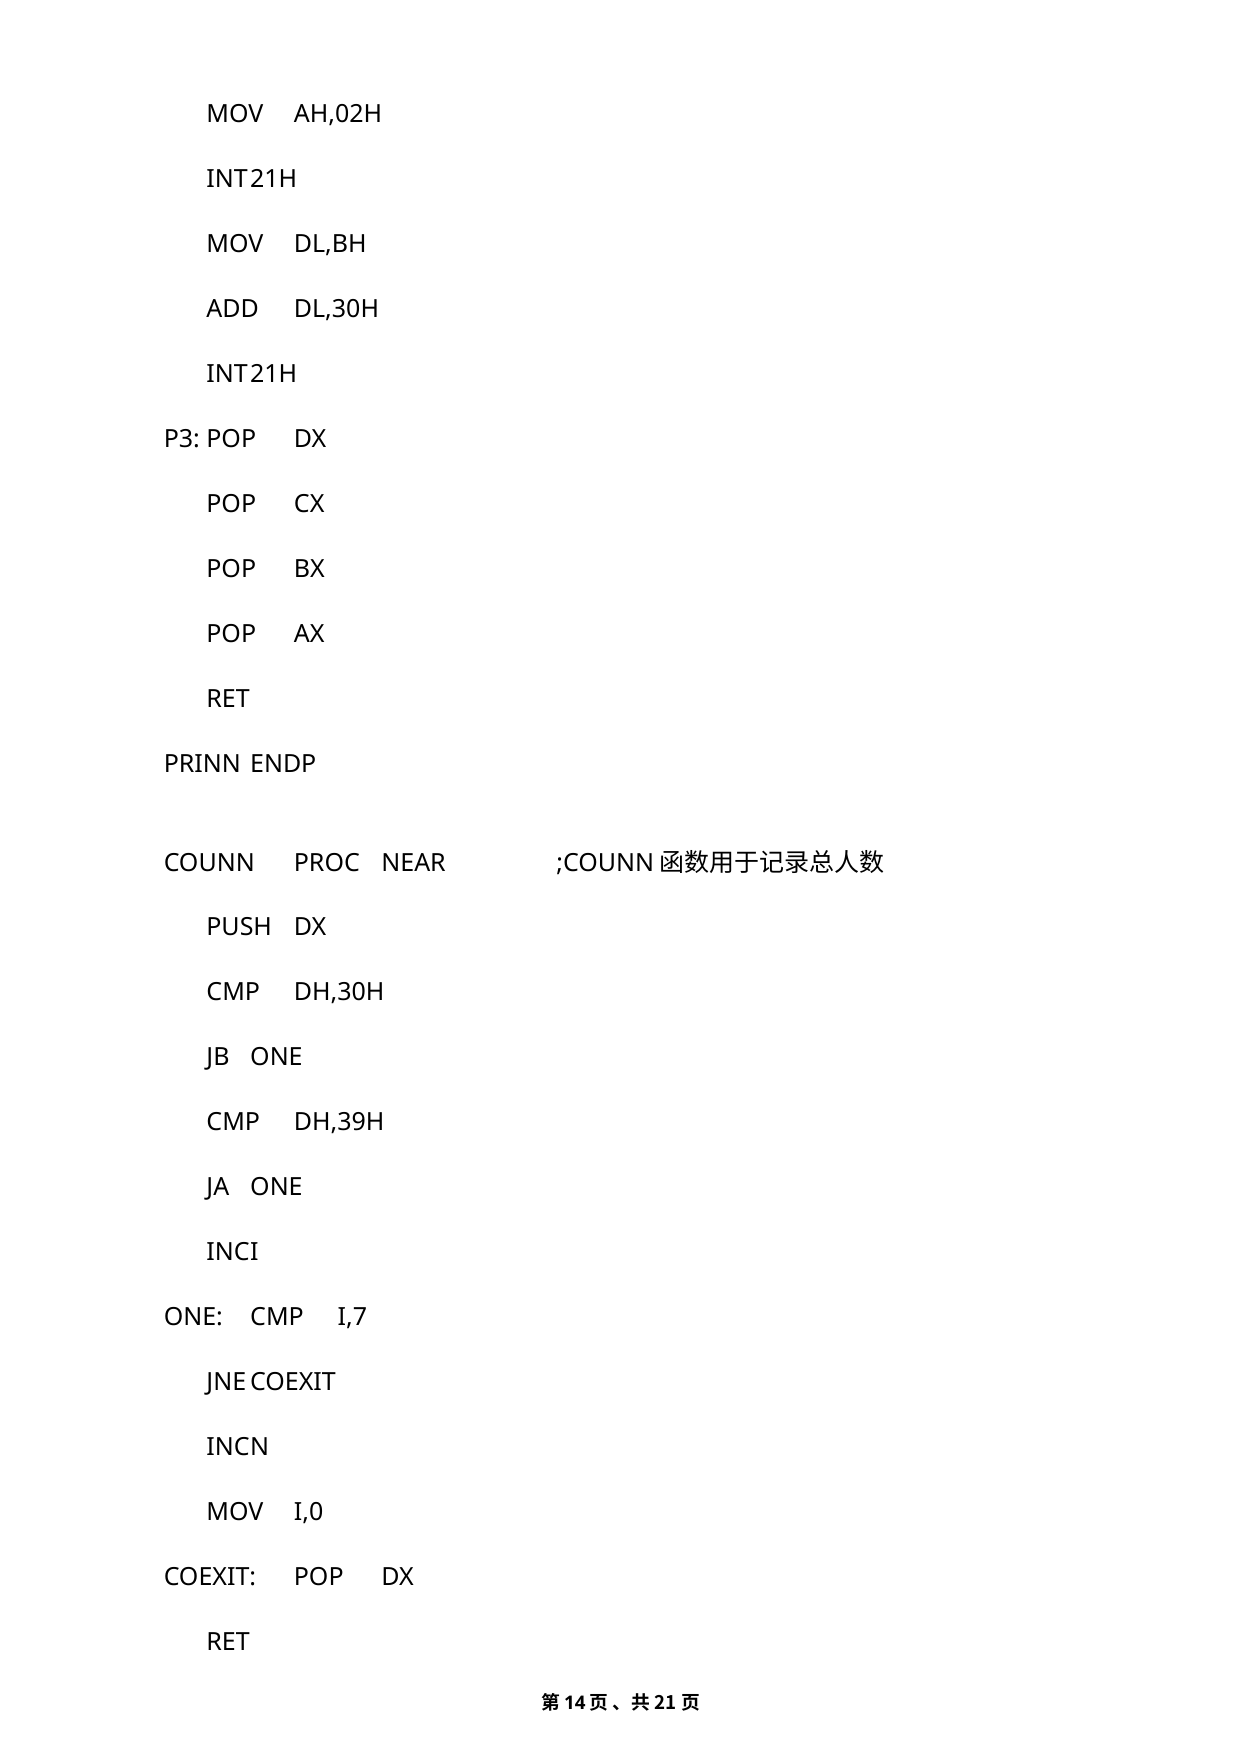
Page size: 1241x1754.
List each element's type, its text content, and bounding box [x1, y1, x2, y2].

text COUNN PROC NEAR ;COUNN函数用于记录总人数 [163, 828, 1165, 893]
text CMP DH,30H [163, 958, 1165, 1023]
text MOV I,0 [163, 1478, 1165, 1543]
text MOV AH,02H [163, 81, 1165, 146]
text PUSH DX [163, 893, 1165, 958]
text PRINN ENDP [163, 731, 1165, 796]
text POP BX [163, 536, 1165, 601]
text INT 21H [163, 341, 1165, 406]
text ONE: CMP I,7 [163, 1283, 1165, 1348]
text POP CX [163, 471, 1165, 536]
text P3: POP DX [163, 406, 1165, 471]
text INC N [163, 1413, 1165, 1478]
text JNE COEXIT [163, 1348, 1165, 1413]
text MOV DL,BH [163, 211, 1165, 276]
text POP AX [163, 601, 1165, 666]
text RET [163, 1608, 1165, 1673]
text CMP DH,39H [163, 1088, 1165, 1153]
text ADD DL,30H [163, 276, 1165, 341]
text INC I [163, 1218, 1165, 1283]
text RET [163, 666, 1165, 731]
text COEXIT: POP DX [163, 1543, 1165, 1608]
text JA ONE [163, 1153, 1165, 1218]
text INT 21H [163, 146, 1165, 211]
text JB ONE [163, 1023, 1165, 1088]
